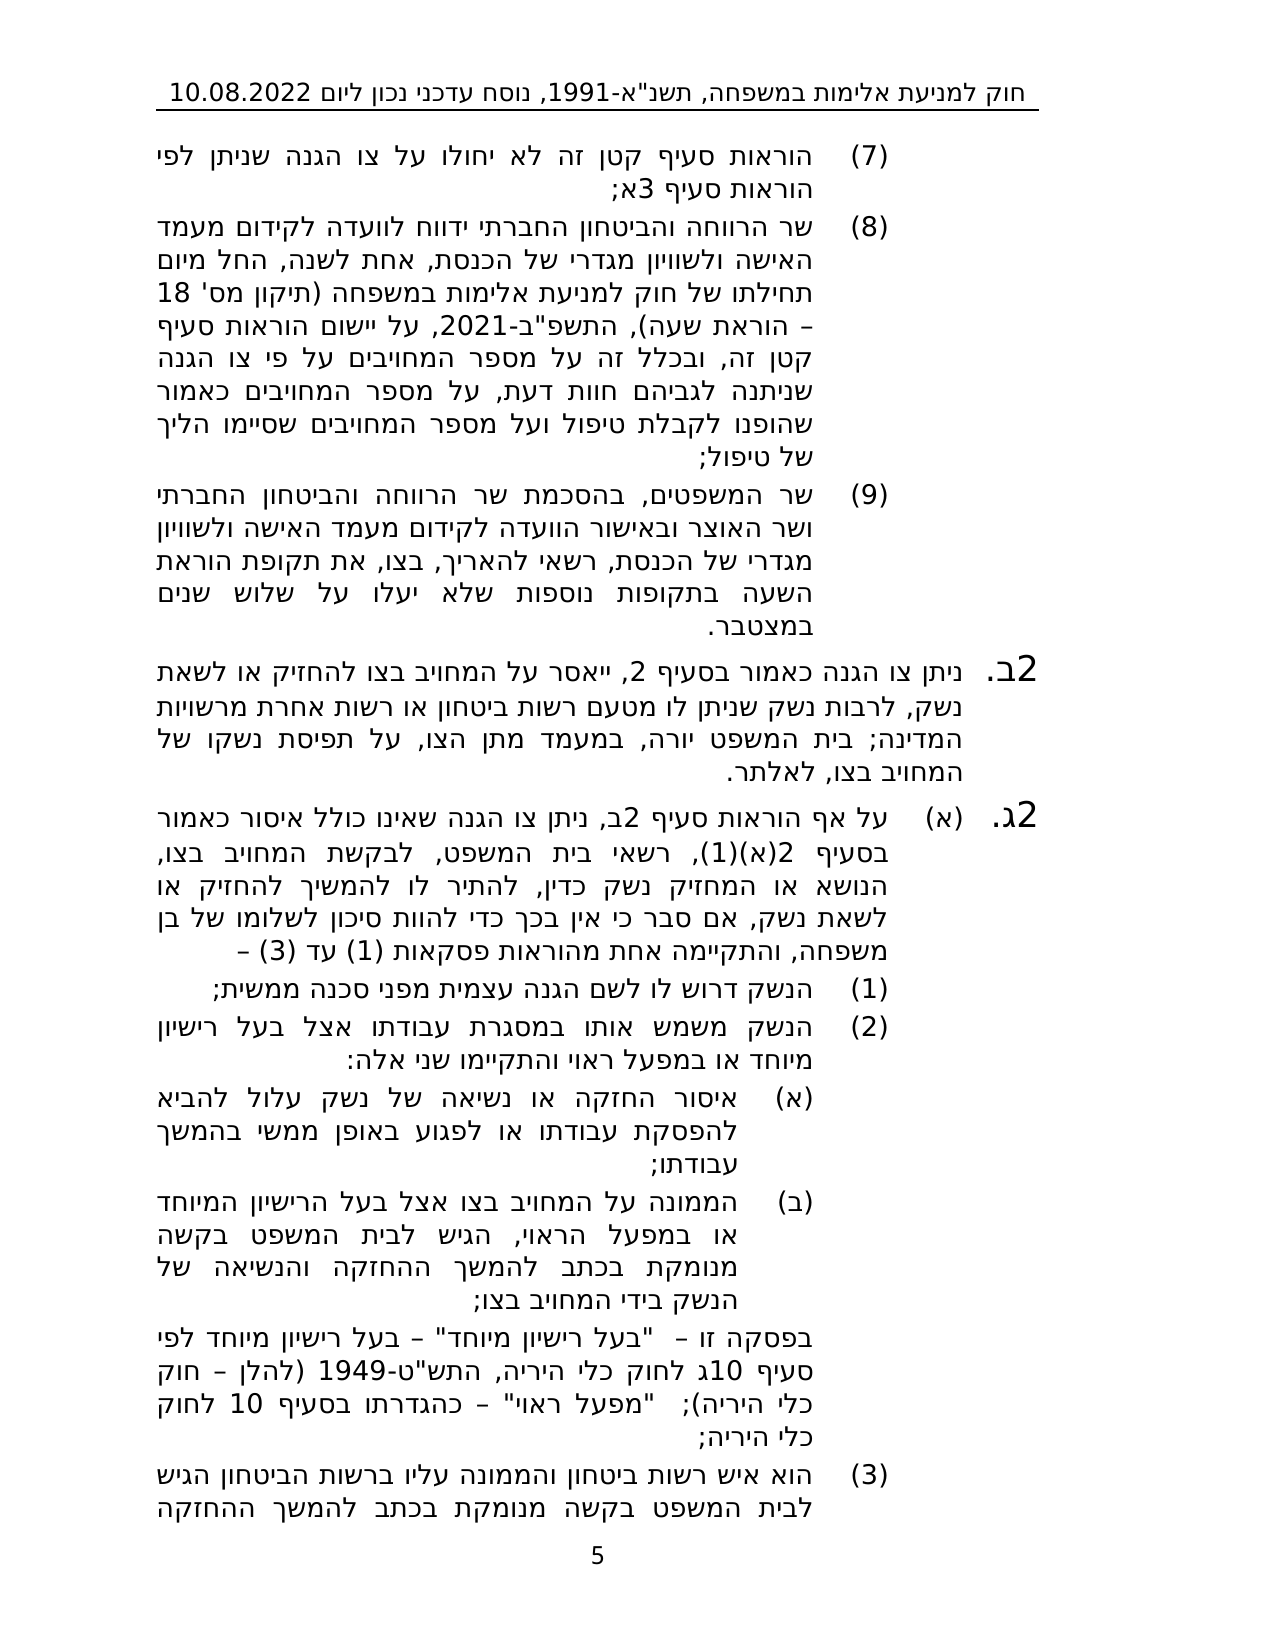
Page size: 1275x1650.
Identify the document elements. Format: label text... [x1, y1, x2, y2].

text 2ג. (א) על אף הוראות סעיף 2ב, ניתן צו הגנה שאינו כולל איסור כאמור בסעיף 2(א)(1), רשאי בית המשפט, לבקשת המחויב בצו, הנושא או המחזיק נשק כדין, להתיר לו להמשיך להחזיק או לשאת נשק, אם סבר כי אין בכך כדי להוות סיכון לשלומו של בן משפחה, והתקיימה אחת מהוראות פסקאות (1) עד (3) – [156, 872, 1039, 1044]
text (ב) הממונה על המחויב בצו אצל בעל הרישיון המיוחד או במפעל הראוי, הגיש לבית המשפט בקשה מנומקת בכתב להמשך ההחזקה והנשיאה של הנשק בידי המחויב בצו; [156, 1263, 814, 1393]
text (8) שר הרווחה והביטחון החברתי ידווח לוועדה לקידום מעמד האישה ולשוויון מגדרי של הכנסת, אחת לשנה, החל מיום תחילתו של חוק למניעת אלימות במשפחה (תיקון מס' 18 – הוראת שעה), התשפ"ב-2021, על יישום הוראות סעיף קטן זה, ובכלל זה על מספר המחויבים על פי צו הגנה שניתנה לגביהם חוות דעת, על מספר המחויבים כאמור שהופנו לקבלת טיפול ועל מספר המחויבים שסיימו הליך של טיפול; [156, 288, 889, 550]
text (1) הנשק דרוש לו לשם הגנה עצמית מפני סכנה ממשית; [156, 1051, 889, 1082]
text 2ב. ניתן צו הגנה כאמור בסעיף 2, ייאסר על המחויב בצו להחזיק או לשאת נשק, לרבות נשק שניתן לו מטעם רשות ביטחון או רשות אחרת מרשויות המדינה; בית המשפט יורה, במעמד מתן הצו, על תפיסת נשקו של המחויב בצו, לאלתר. [156, 725, 1039, 865]
text (9) שר המשפטים, בהסכמת שר הרווחה והביטחון החברתי ושר האוצר ובאישור הוועדה לקידום מעמד האישה ולשוויון מגדרי של הכנסת, רשאי להאריך, בצו, את תקופת הוראת השעה בתקופות נוספות שלא יעלו על שלוש שנים במצטבר. [156, 556, 889, 719]
text (7) הוראות סעיף קטן זה לא יחולו על צו הגנה שניתן לפי הוראות סעיף 3א; [156, 218, 889, 282]
text (2) הנשק משמש אותו במסגרת עבודתו אצל בעל רישיון מיוחד או במפעל ראוי והתקיימו שני אלה: [156, 1088, 889, 1153]
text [156, 147, 889, 211]
text בפסקה זו – "בעל רישיון מיוחד" – בעל רישיון מיוחד לפי סעיף 10ג לחוק כלי היריה, התש"ט-1949 (להלן – חוק כלי היריה); "מפעל ראוי" – כהגדרתו בסעיף 10 לחוק כלי היריה; [156, 1399, 814, 1529]
text (א) איסור החזקה או נשיאה של נשק עלול להביא להפסקת עבודתו או לפגוע באופן ממשי בהמשך עבודתו; [156, 1159, 814, 1257]
